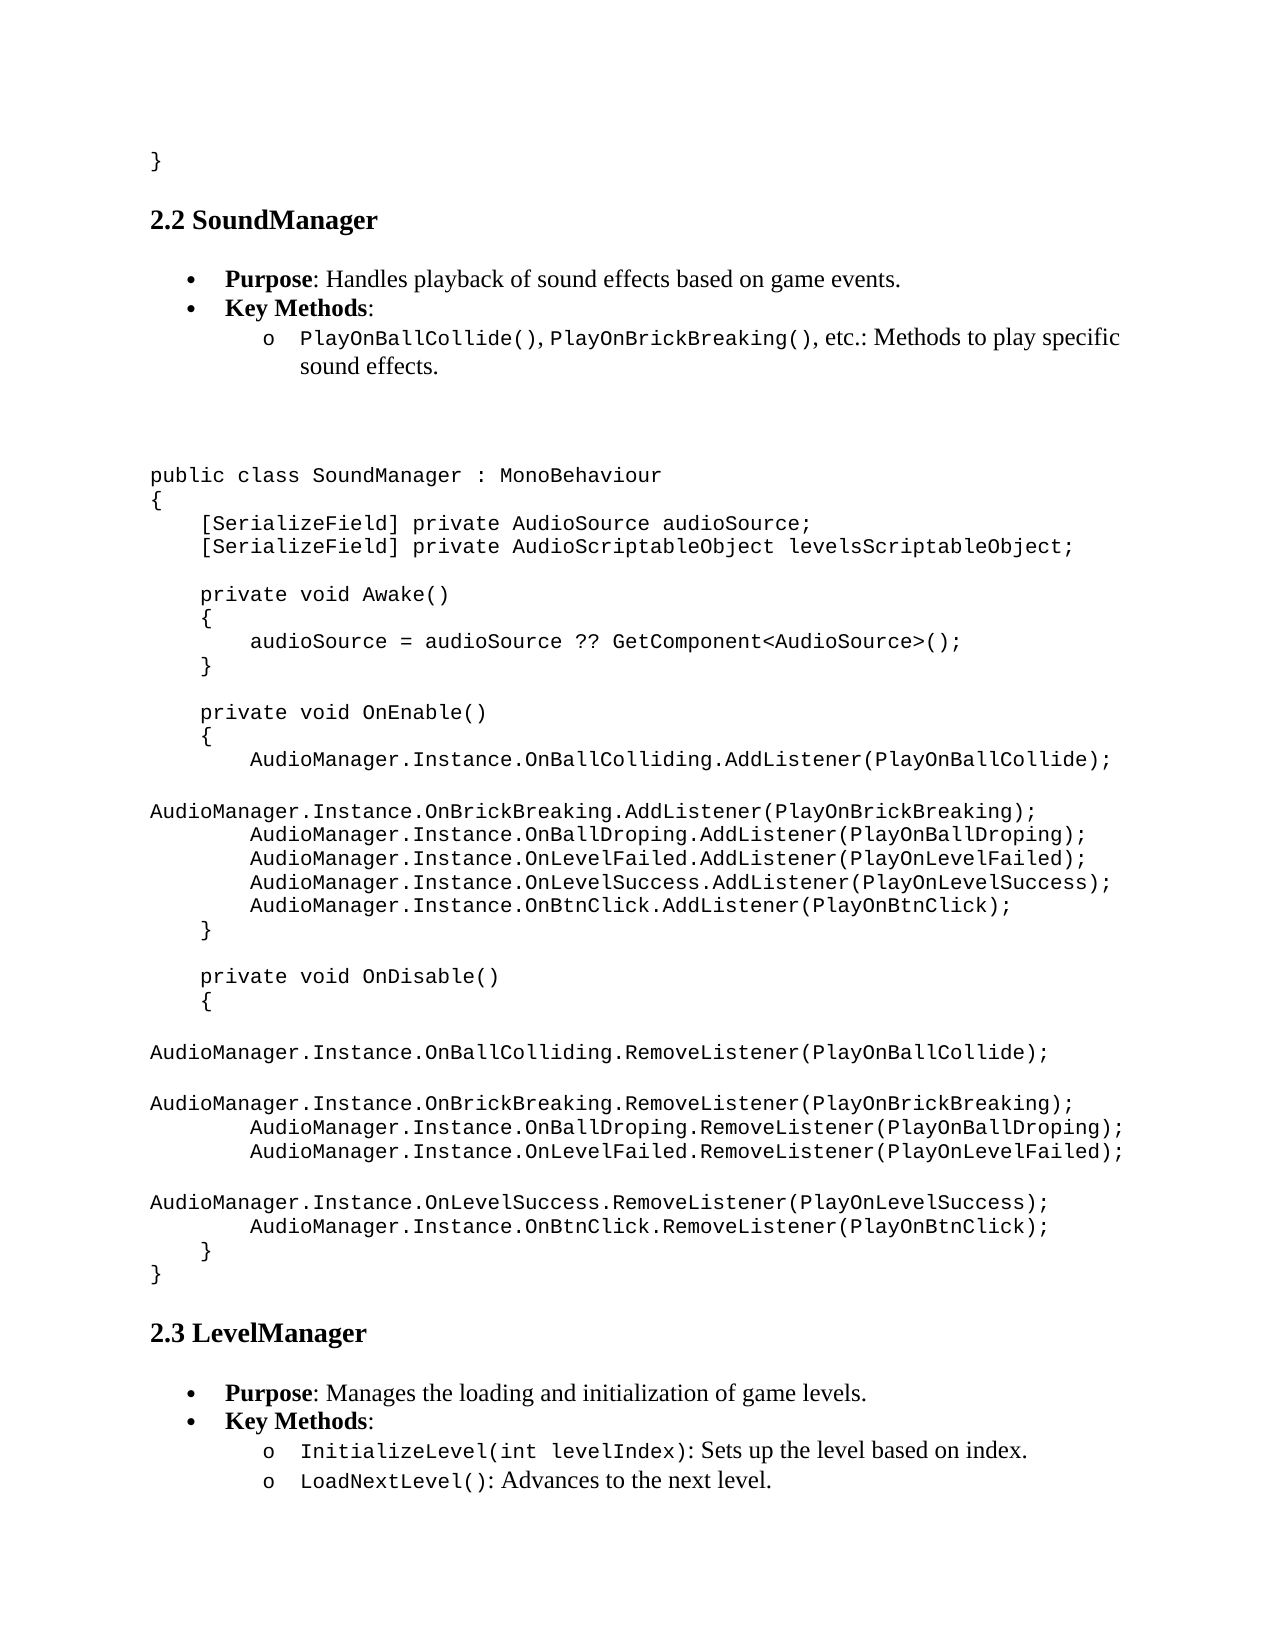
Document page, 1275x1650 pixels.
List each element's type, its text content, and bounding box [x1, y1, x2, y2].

text AudioManager.Instance.OnLevelSuccess.AddListener(PlayOnLevelSuccess); [150, 872, 1125, 895]
list PlayOnBallCollide(), PlayOnBrickBreaking(), etc.: Methods to play specific sound effects. [262, 322, 1125, 380]
text AudioManager.Instance.OnBtnClick.RemoveListener(PlayOnBtnClick); [150, 1216, 1125, 1239]
text 2.2 SoundManager [150, 203, 1125, 235]
text private void Awake() [150, 584, 1125, 607]
list Key Methods: [187, 1406, 1125, 1435]
text AudioManager.Instance.OnBallColliding.RemoveListener(PlayOnBallCollide); [150, 1014, 1125, 1065]
text private void OnEnable() [150, 702, 1125, 726]
text private void OnDisable() [150, 966, 1125, 990]
text public class SoundManager : MonoBehaviour [150, 465, 1125, 489]
text AudioManager.Instance.OnBallDroping.RemoveListener(PlayOnBallDroping); [150, 1117, 1125, 1141]
list InitializeLevel(int levelIndex): Sets up the level based on index. [262, 1435, 1125, 1465]
text } [150, 919, 1125, 943]
list LoadNextLevel(): Advances to the next level. [262, 1465, 1125, 1494]
text { [150, 726, 1125, 749]
text } [150, 1239, 1125, 1263]
text AudioManager.Instance.OnBallColliding.AddListener(PlayOnBallCollide); [150, 749, 1125, 773]
text [SerializeField] private AudioSource audioSource; [150, 513, 1125, 536]
text } [150, 1263, 1125, 1287]
text } [150, 150, 1125, 174]
list Purpose: Manages the loading and initialization of game levels. [187, 1378, 1125, 1406]
text { [150, 990, 1125, 1014]
text AudioManager.Instance.OnLevelFailed.RemoveListener(PlayOnLevelFailed); [150, 1141, 1125, 1164]
list Purpose: Handles playback of sound effects based on game events. [187, 264, 1125, 293]
text audioSource = audioSource ?? GetComponent<AudioSource>(); [150, 631, 1125, 654]
text { [150, 607, 1125, 631]
text AudioManager.Instance.OnBtnClick.AddListener(PlayOnBtnClick); [150, 895, 1125, 919]
text AudioManager.Instance.OnBrickBreaking.RemoveListener(PlayOnBrickBreaking); [150, 1065, 1125, 1117]
text AudioManager.Instance.OnLevelSuccess.RemoveListener(PlayOnLevelSuccess); [150, 1164, 1125, 1216]
text [SerializeField] private AudioScriptableObject levelsScriptableObject; [150, 536, 1125, 560]
text AudioManager.Instance.OnBallDroping.AddListener(PlayOnBallDroping); [150, 824, 1125, 848]
text AudioManager.Instance.OnBrickBreaking.AddListener(PlayOnBrickBreaking); [150, 773, 1125, 824]
text { [150, 489, 1125, 513]
text 2.3 LevelManager [150, 1316, 1125, 1348]
text } [150, 654, 1125, 678]
text AudioManager.Instance.OnLevelFailed.AddListener(PlayOnLevelFailed); [150, 848, 1125, 872]
list Key Methods: [187, 293, 1125, 322]
